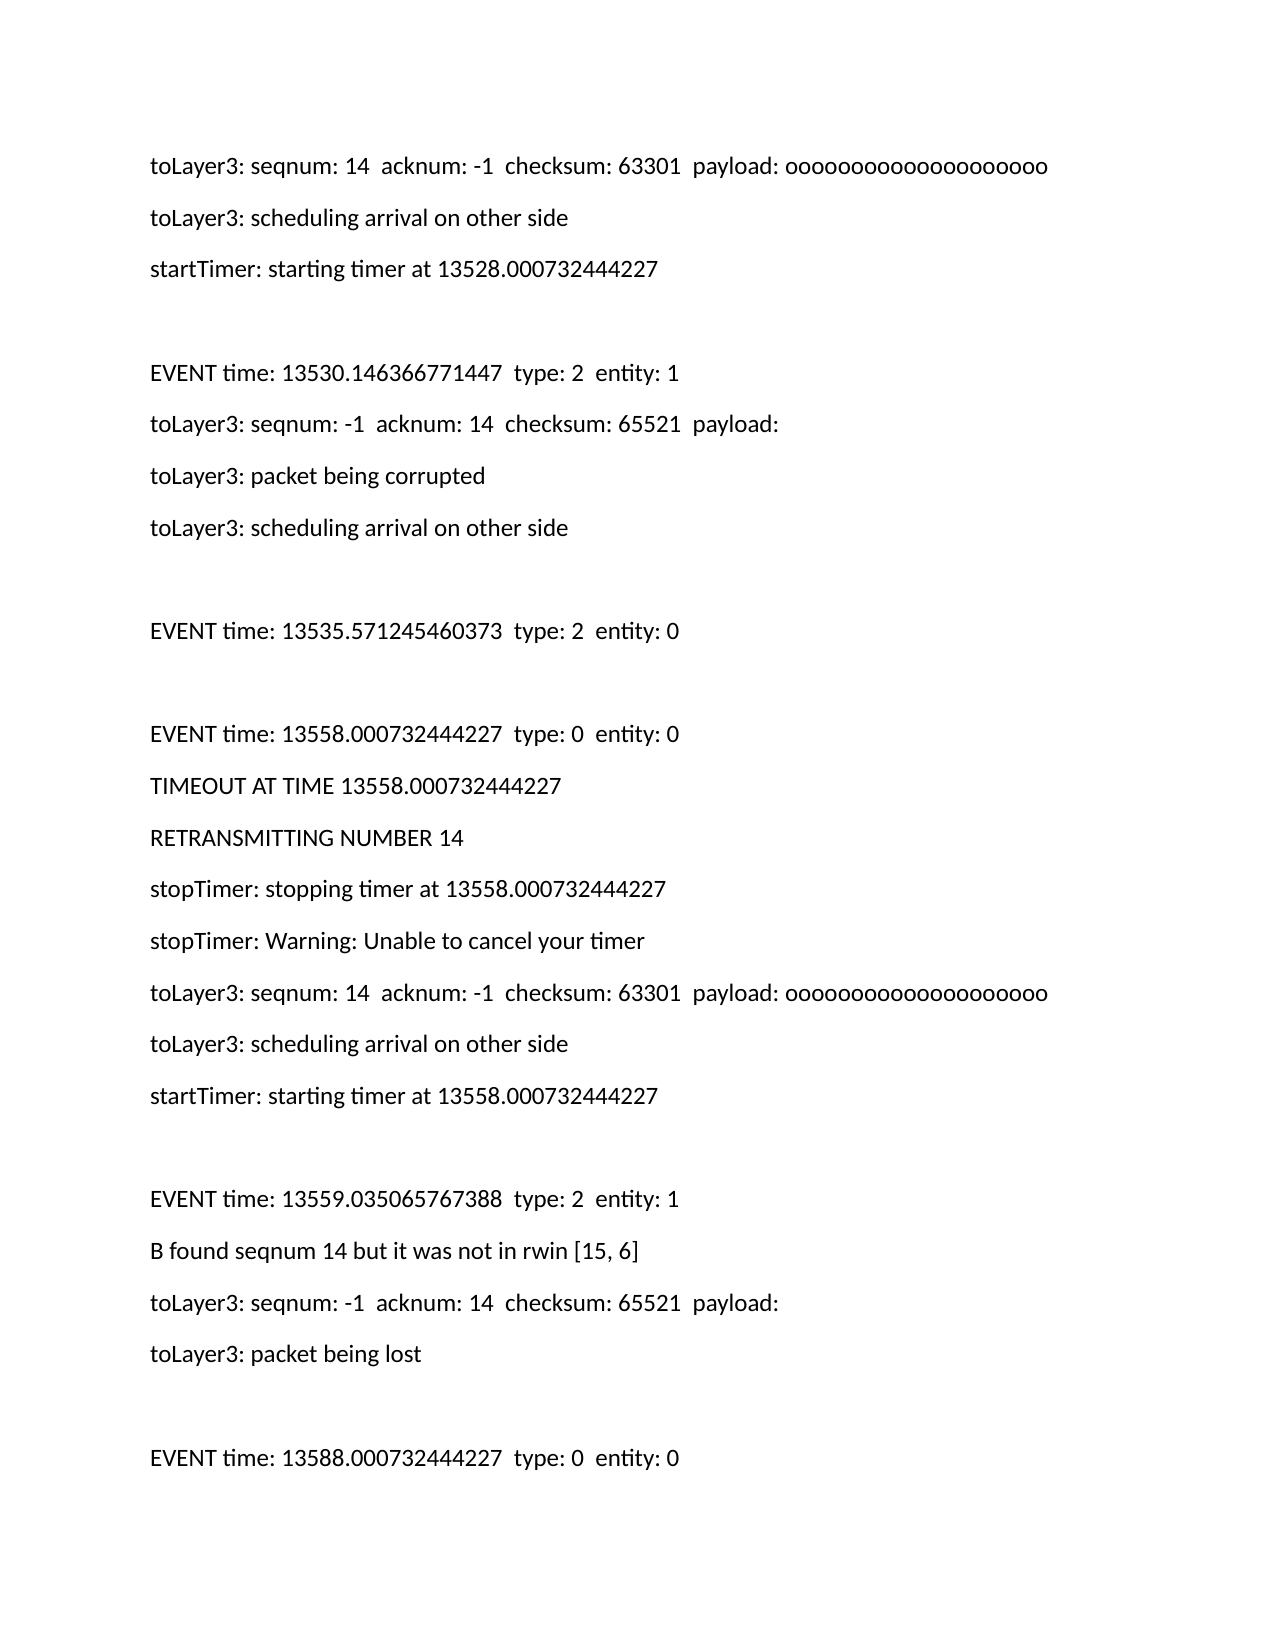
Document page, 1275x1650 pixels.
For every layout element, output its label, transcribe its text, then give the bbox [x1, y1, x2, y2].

text RETRANSMITTING NUMBER 14 [150, 822, 1125, 852]
text toLayer3: packet being lost [150, 1338, 1125, 1369]
text startTimer: starting timer at 13558.000732444227 [150, 1080, 1125, 1111]
text EVENT time: 13588.000732444227 type: 0 entity: 0 [150, 1442, 1125, 1472]
text stopTimer: stopping timer at 13558.000732444227 [150, 873, 1125, 904]
text EVENT time: 13530.146366771447 type: 2 entity: 1 [150, 357, 1125, 387]
text B found seqnum 14 but it was not in rwin [15, 6] [150, 1235, 1125, 1266]
text stopTimer: Warning: Unable to cancel your timer [150, 925, 1125, 956]
text toLayer3: seqnum: 14 acknum: -1 checksum: 63301 payload: oooooooooooooooooooo [150, 977, 1125, 1007]
text EVENT time: 13558.000732444227 type: 0 entity: 0 [150, 718, 1125, 749]
text toLayer3: seqnum: -1 acknum: 14 checksum: 65521 payload: [150, 1287, 1125, 1317]
text toLayer3: scheduling arrival on other side [150, 512, 1125, 542]
text toLayer3: scheduling arrival on other side [150, 202, 1125, 232]
text toLayer3: seqnum: -1 acknum: 14 checksum: 65521 payload: [150, 408, 1125, 439]
text EVENT time: 13559.035065767388 type: 2 entity: 1 [150, 1183, 1125, 1214]
text startTimer: starting timer at 13528.000732444227 [150, 253, 1125, 284]
text toLayer3: packet being corrupted [150, 460, 1125, 491]
text TIMEOUT AT TIME 13558.000732444227 [150, 770, 1125, 801]
text EVENT time: 13535.571245460373 type: 2 entity: 0 [150, 615, 1125, 646]
text toLayer3: seqnum: 14 acknum: -1 checksum: 63301 payload: oooooooooooooooooooo [150, 150, 1125, 181]
text toLayer3: scheduling arrival on other side [150, 1028, 1125, 1059]
